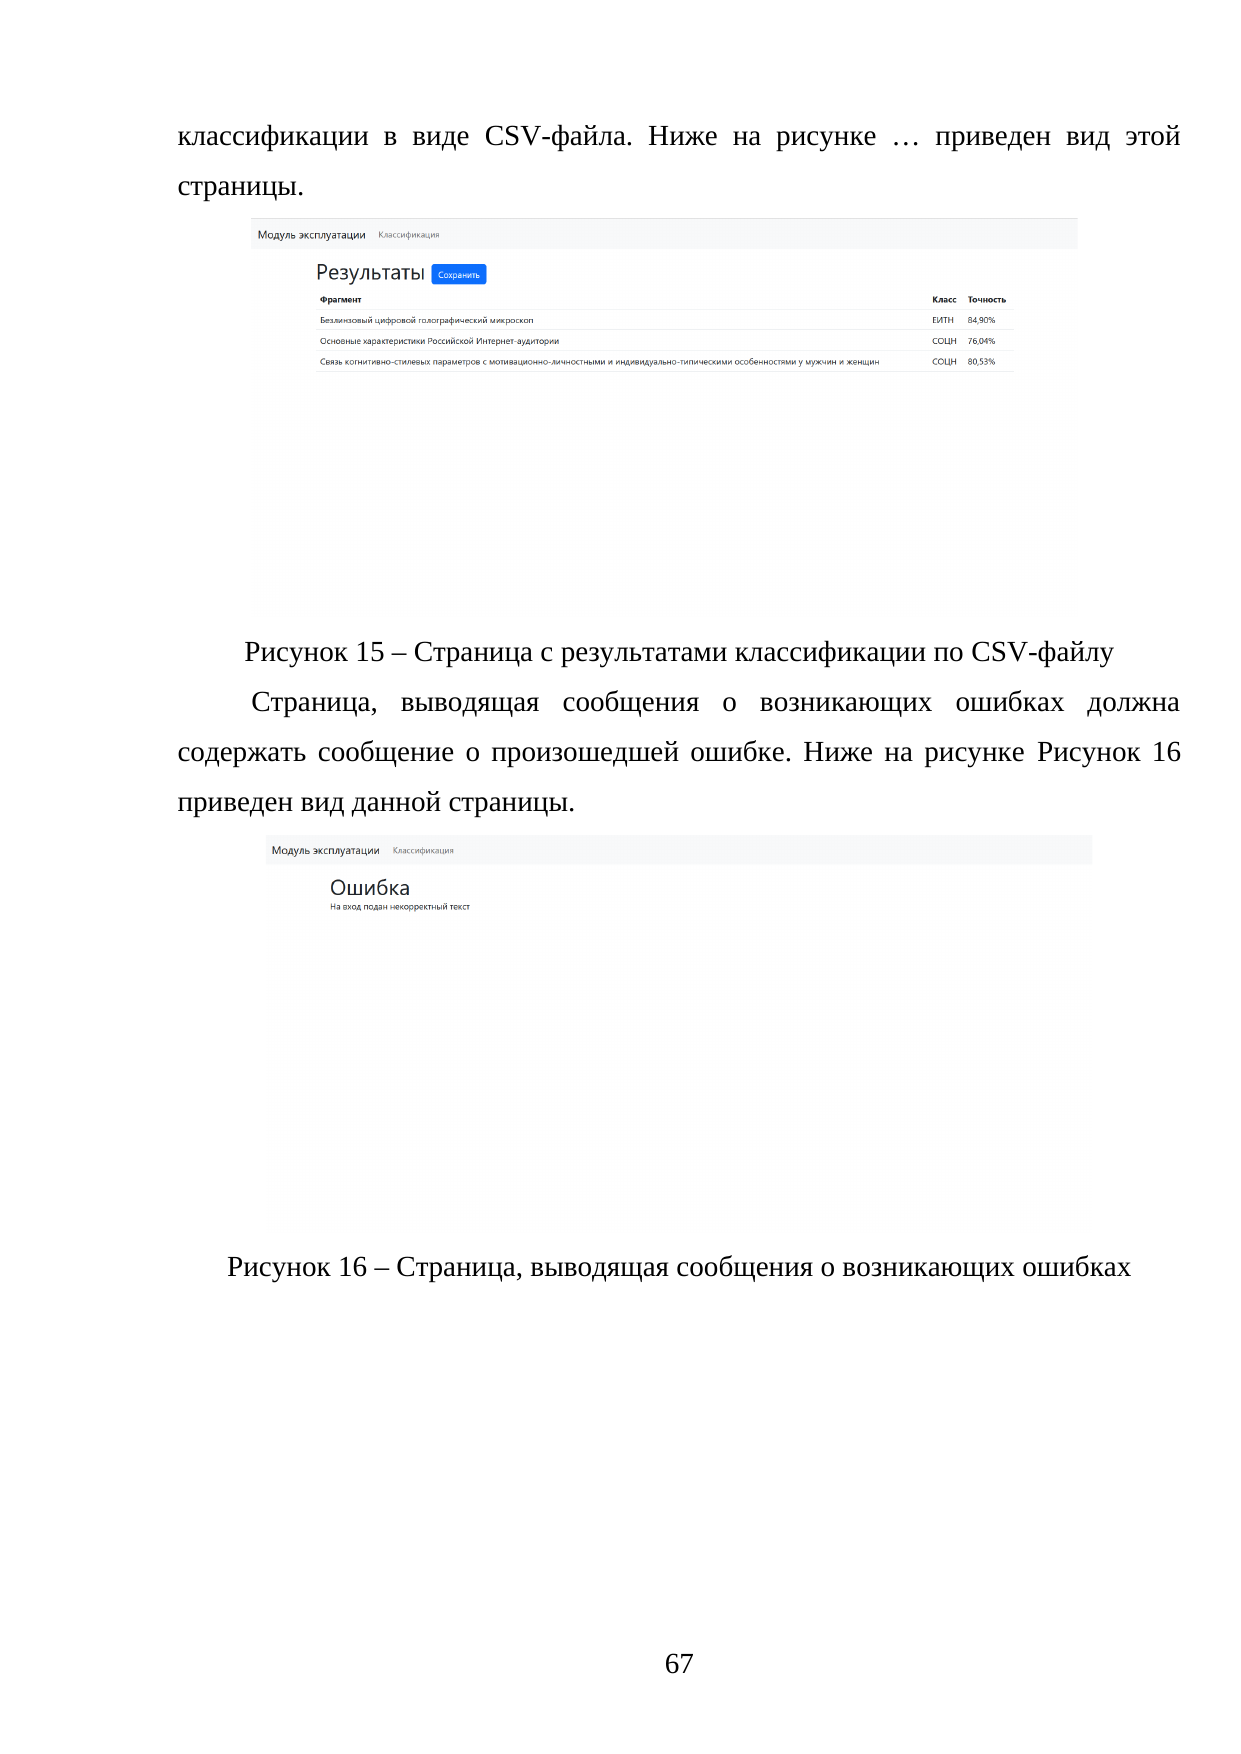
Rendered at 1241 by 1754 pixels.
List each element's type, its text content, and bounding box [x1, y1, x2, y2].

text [177, 118, 1181, 202]
picture [265, 835, 1093, 1233]
picture [251, 218, 1078, 617]
